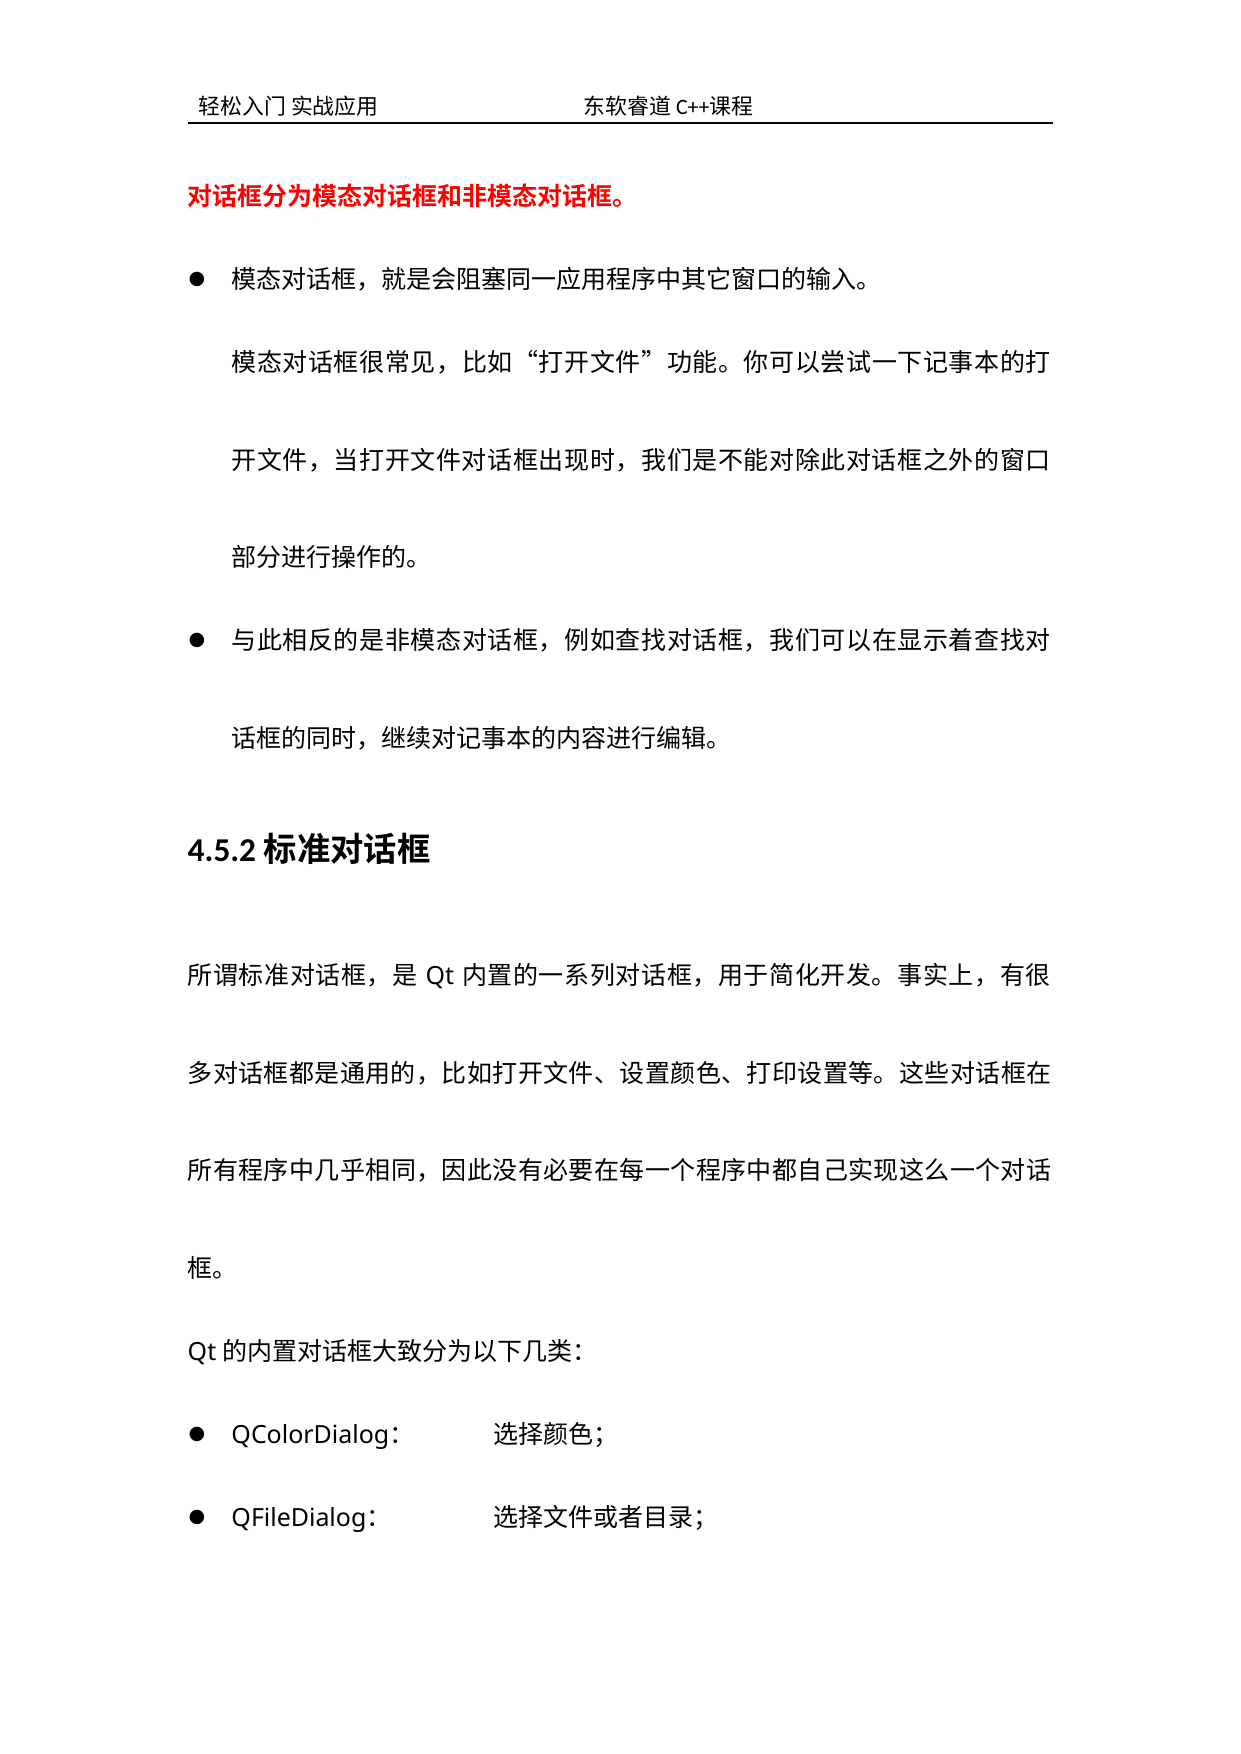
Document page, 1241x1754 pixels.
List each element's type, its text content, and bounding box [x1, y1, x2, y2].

text Qt 的内置对话框大致分为以下几类： [187, 1317, 1053, 1382]
text 模态对话框很常见，比如“打开文件”功能。你可以尝试一下记事本的打开文件，当打开文件对话框出现时，我们是不能对除此对话框之外的窗口部分进行操作的。 [231, 328, 1053, 588]
list QColorDialog： 选择颜色； [187, 1400, 1053, 1465]
list QFileDialog： 选择文件或者目录； [187, 1483, 1053, 1548]
text 对话框分为模态对话框和非模态对话框。 [187, 162, 1053, 227]
list 模态对话框，就是会阻塞同一应用程序中其它窗口的输入。 [187, 245, 1053, 310]
text 所谓标准对话框，是 Qt 内置的一系列对话框，用于简化开发。事实上，有很多对话框都是通用的，比如打开文件、设置颜色、打印设置等。这些对话框在所有程序中几乎相同，因此没有必要在每一个程序中都自己实现这么一个对话框。 [187, 941, 1053, 1299]
subtitle 4.5.2 标准对话框 [187, 814, 1053, 879]
list 与此相反的是非模态对话框，例如查找对话框，我们可以在显示着查找对话框的同时，继续对记事本的内容进行编辑。 [187, 606, 1053, 769]
